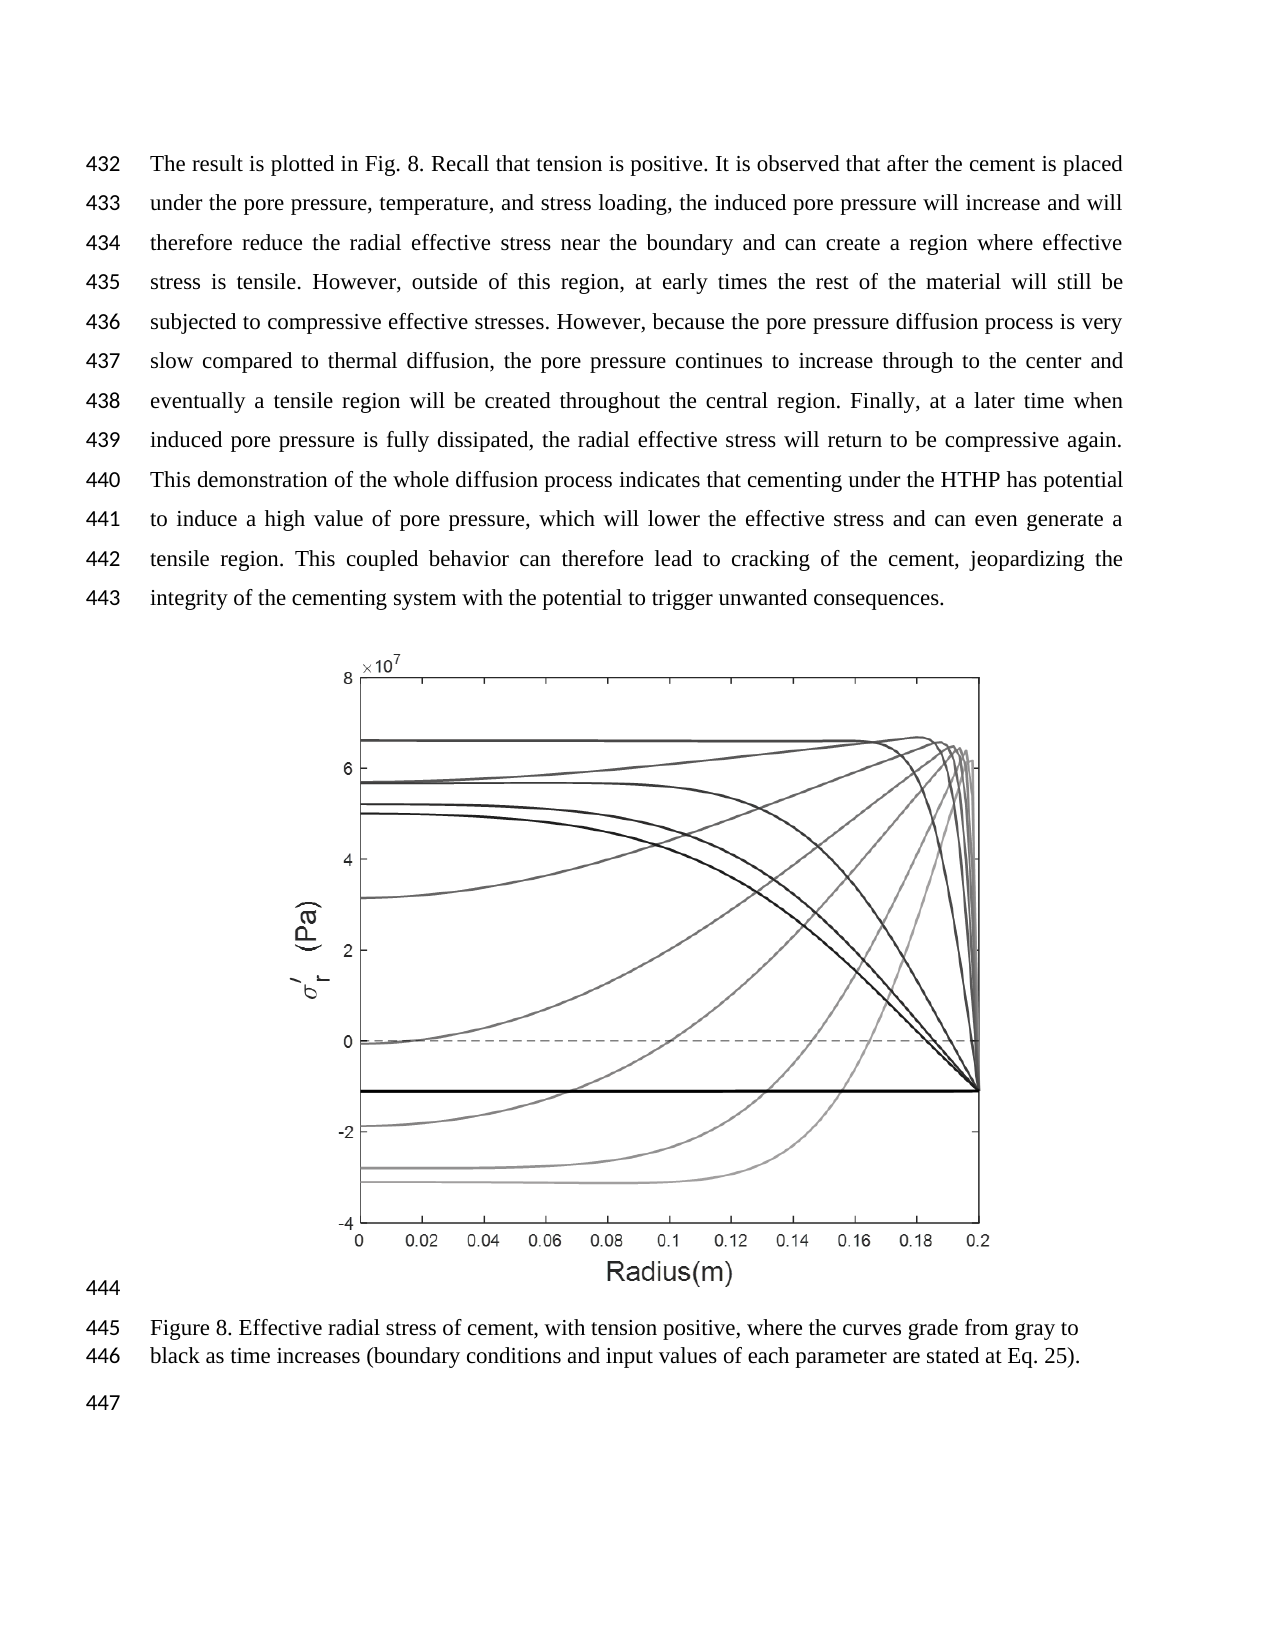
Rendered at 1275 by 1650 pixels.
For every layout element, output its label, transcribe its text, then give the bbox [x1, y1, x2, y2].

text The result is plotted in Fig. 8. Recall that tension is positive. It is observed that after the cement is placed under the pore pressure, temperature, and stress loading, the induced pore pressure will increase and will therefore reduce the radial effective stress near the boundary and can create a region where effective stress is tensile. However, outside of this region, at early times the rest of the material will still be subjected to compressive effective stresses. However, because the pore pressure diffusion process is very slow compared to thermal diffusion, the pore pressure continues to increase through to the center and eventually a tensile region will be created throughout the central region. Finally, at a later time when induced pore pressure is fully dissipated, the radial effective stress will return to be compressive again. This demonstration of the whole diffusion process indicates that cementing under the HTHP has potential to induce a high value of pore pressure, which will lower the effective stress and can even generate a tensile region. This coupled behavior can therefore lead to cracking of the cement, jeopardizing the integrity of the cementing system with the potential to trigger unwanted consequences. [150, 150, 1125, 611]
picture [273, 640, 1002, 1296]
text Figure 8. Effective radial stress of cement, with tension positive, where the curves grade from gray to black as time increases (boundary conditions and input values of each parameter are stated at Eq. 25). [150, 1314, 1125, 1369]
